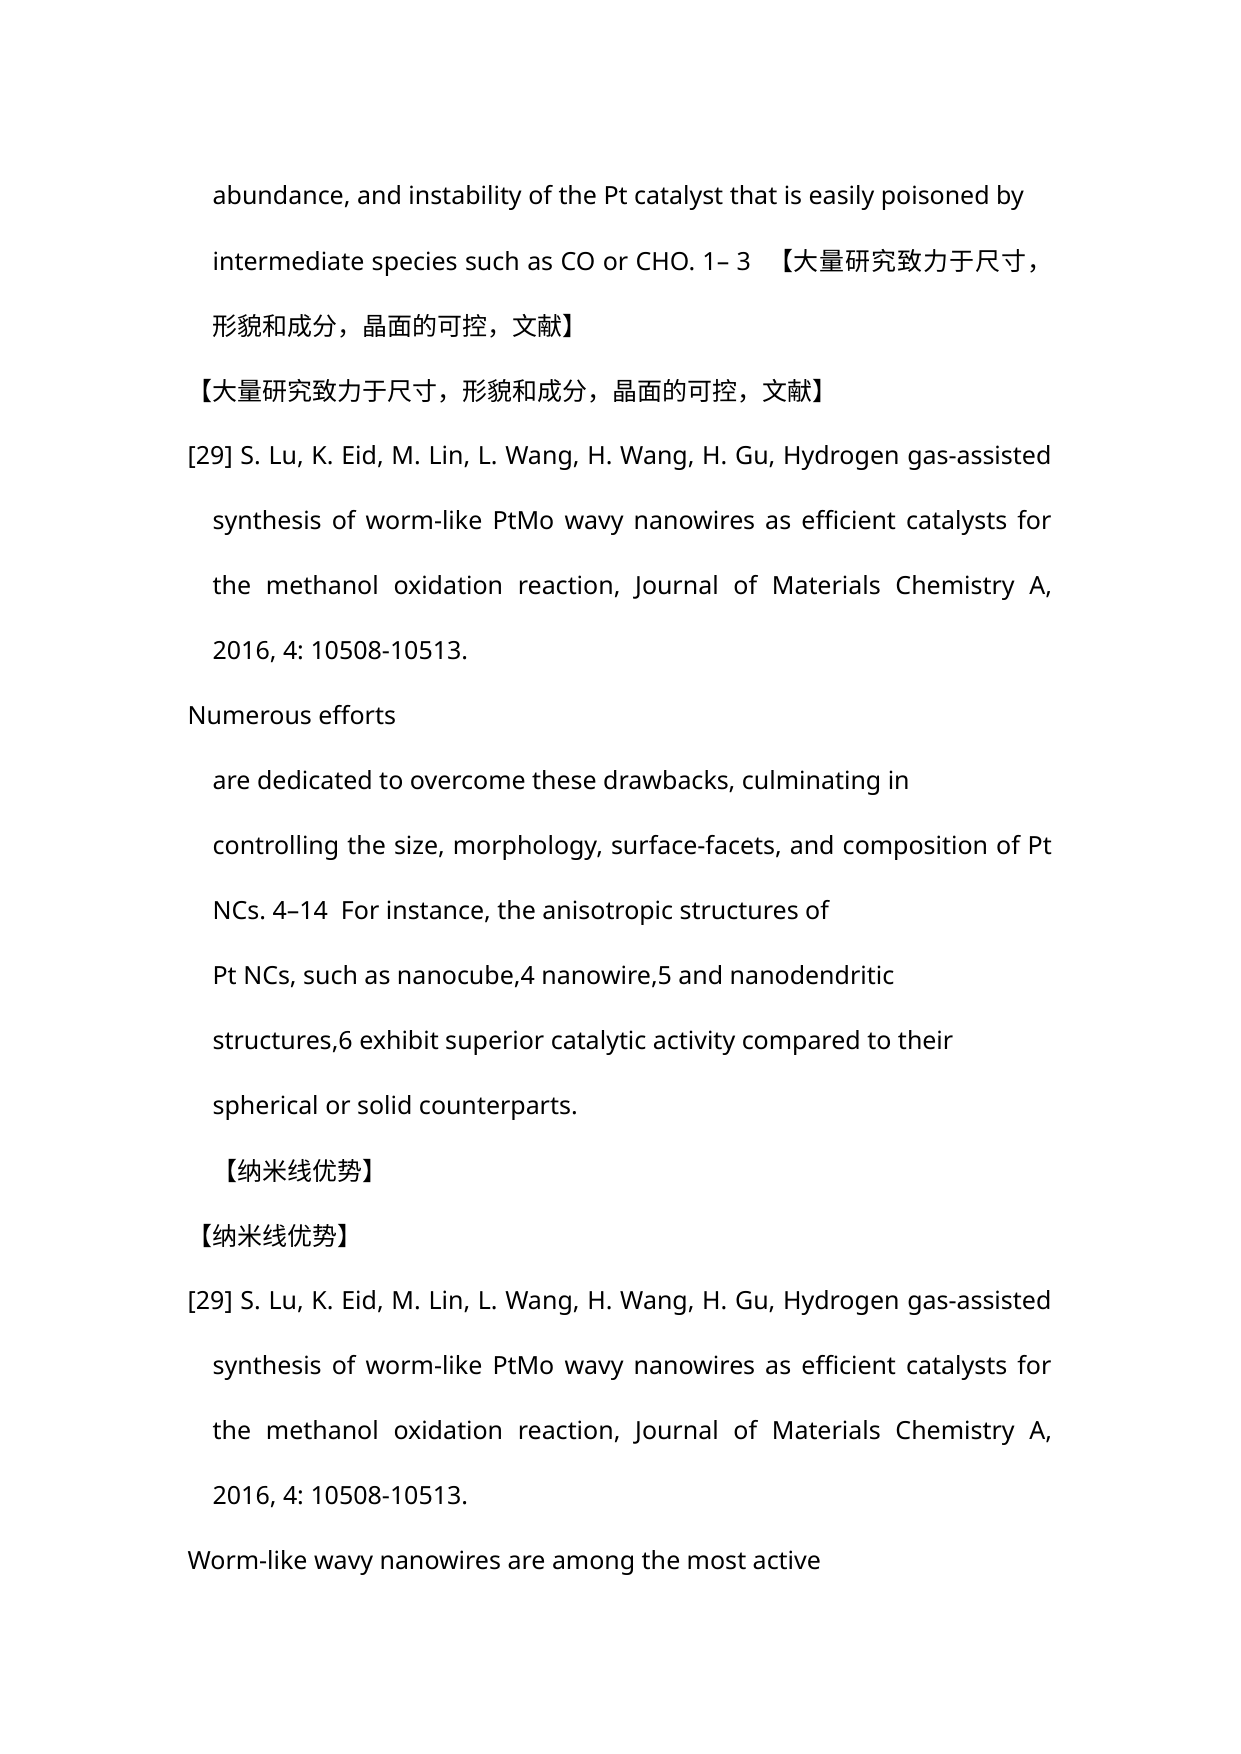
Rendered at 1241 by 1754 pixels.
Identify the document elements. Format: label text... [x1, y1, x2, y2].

text 【纳米线优势】 [187, 1202, 1053, 1267]
text 【大量研究致力于尺寸，形貌和成分，晶面的可控，文献】 [187, 357, 1053, 422]
text Numerous efforts are dedicated to overcome these drawbacks, culminating in controlling the size, morphology, surface-facets, and composition of Pt NCs. 4–14 For instance, the anisotropic structures of Pt NCs, such as nanocube,4 nanowire,5 and nanodendritic structures,6 exhibit superior catalytic activity compared to their spherical or solid counterparts. 【纳米线优势】 [187, 682, 1053, 1202]
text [187, 162, 1053, 357]
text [187, 1527, 1053, 1592]
